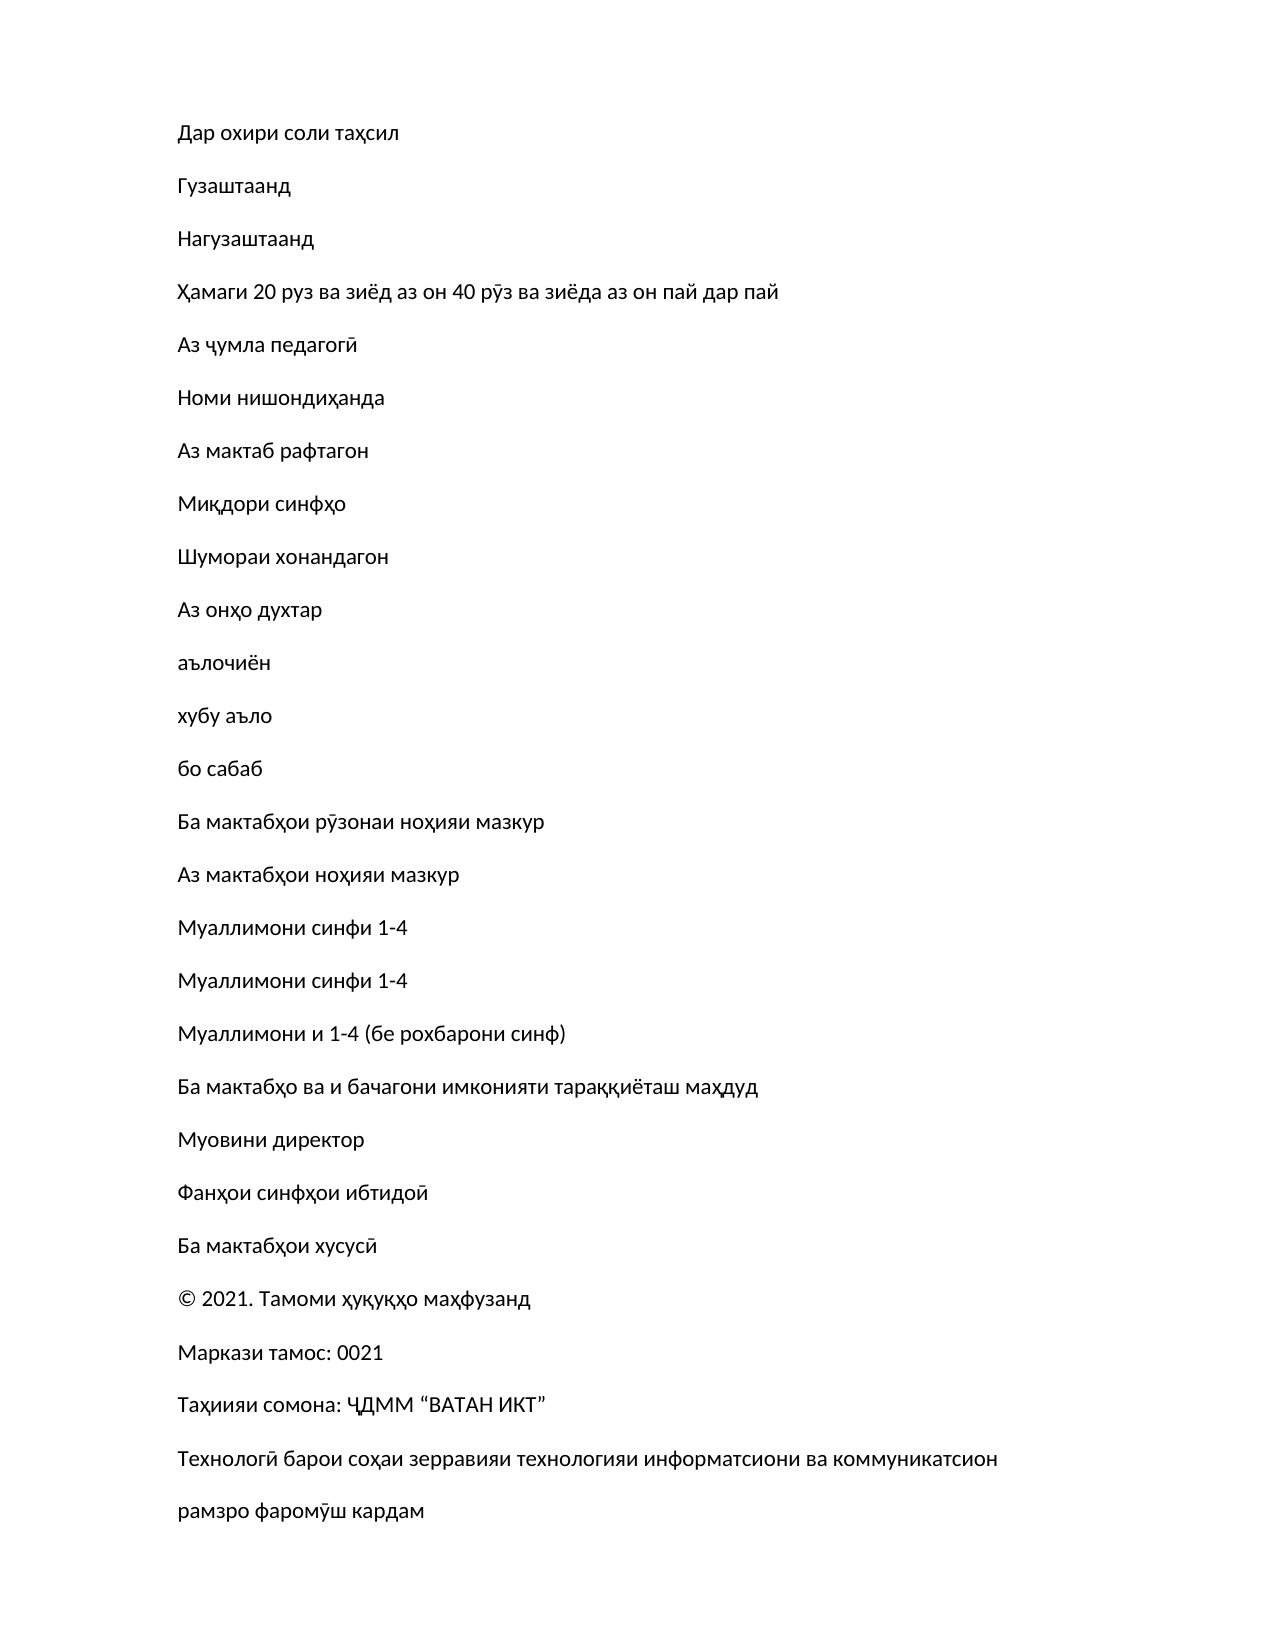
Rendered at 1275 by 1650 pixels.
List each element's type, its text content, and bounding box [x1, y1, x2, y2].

text Шумораи хонандагон [177, 542, 1186, 570]
text Аз мактабҳои ноҳияи мазкур [177, 860, 1186, 888]
text Аз ҷумла педагогӣ [177, 330, 1186, 358]
text Муаллимони синфи 1-4 [177, 966, 1186, 994]
text Дар охири соли таҳсил [177, 118, 1186, 146]
text рамзро фаромӯш кардам [177, 1497, 1186, 1525]
text Фанҳои синфҳои ибтидоӣ [177, 1178, 1186, 1207]
text Нагузаштаанд [177, 224, 1186, 252]
text Ҳамаги 20 руз ва зиёд аз он 40 рӯз ва зиёда аз он пай дар пай [177, 277, 1186, 305]
text Ба мактабҳои хусусӣ [177, 1232, 1186, 1259]
text Аз мактаб рафтагон [177, 436, 1186, 464]
text Маркази тамос: 0021 [177, 1338, 1186, 1366]
text хубу аъло [177, 701, 1186, 729]
text Муаллимони и 1-4 (бе рохбарони синф) [177, 1019, 1186, 1047]
text аълочиён [177, 648, 1186, 676]
text Технологӣ барои соҳаи зерравияи технологияи информатсиони ва коммуникатсион [177, 1444, 1186, 1472]
text Муовини директор [177, 1126, 1186, 1153]
text Аз онҳо духтар [177, 595, 1186, 623]
text Таҳиияи сомона: ҶДММ “ВАТАН ИКТ” [177, 1391, 1186, 1419]
text Номи нишондиҳанда [177, 383, 1186, 411]
text © 2021. Тамоми ҳуқуқҳо маҳфузанд [177, 1284, 1186, 1313]
text Ба мактабҳои рӯзонаи ноҳияи мазкур [177, 807, 1186, 835]
text Муаллимони синфи 1-4 [177, 913, 1186, 941]
text Миқдори синфҳо [177, 489, 1186, 517]
text бо сабаб [177, 754, 1186, 782]
text Ба мактабҳо ва и бачагони имконияти тараққиёташ маҳдуд [177, 1072, 1186, 1101]
text Гузаштаанд [177, 171, 1186, 199]
